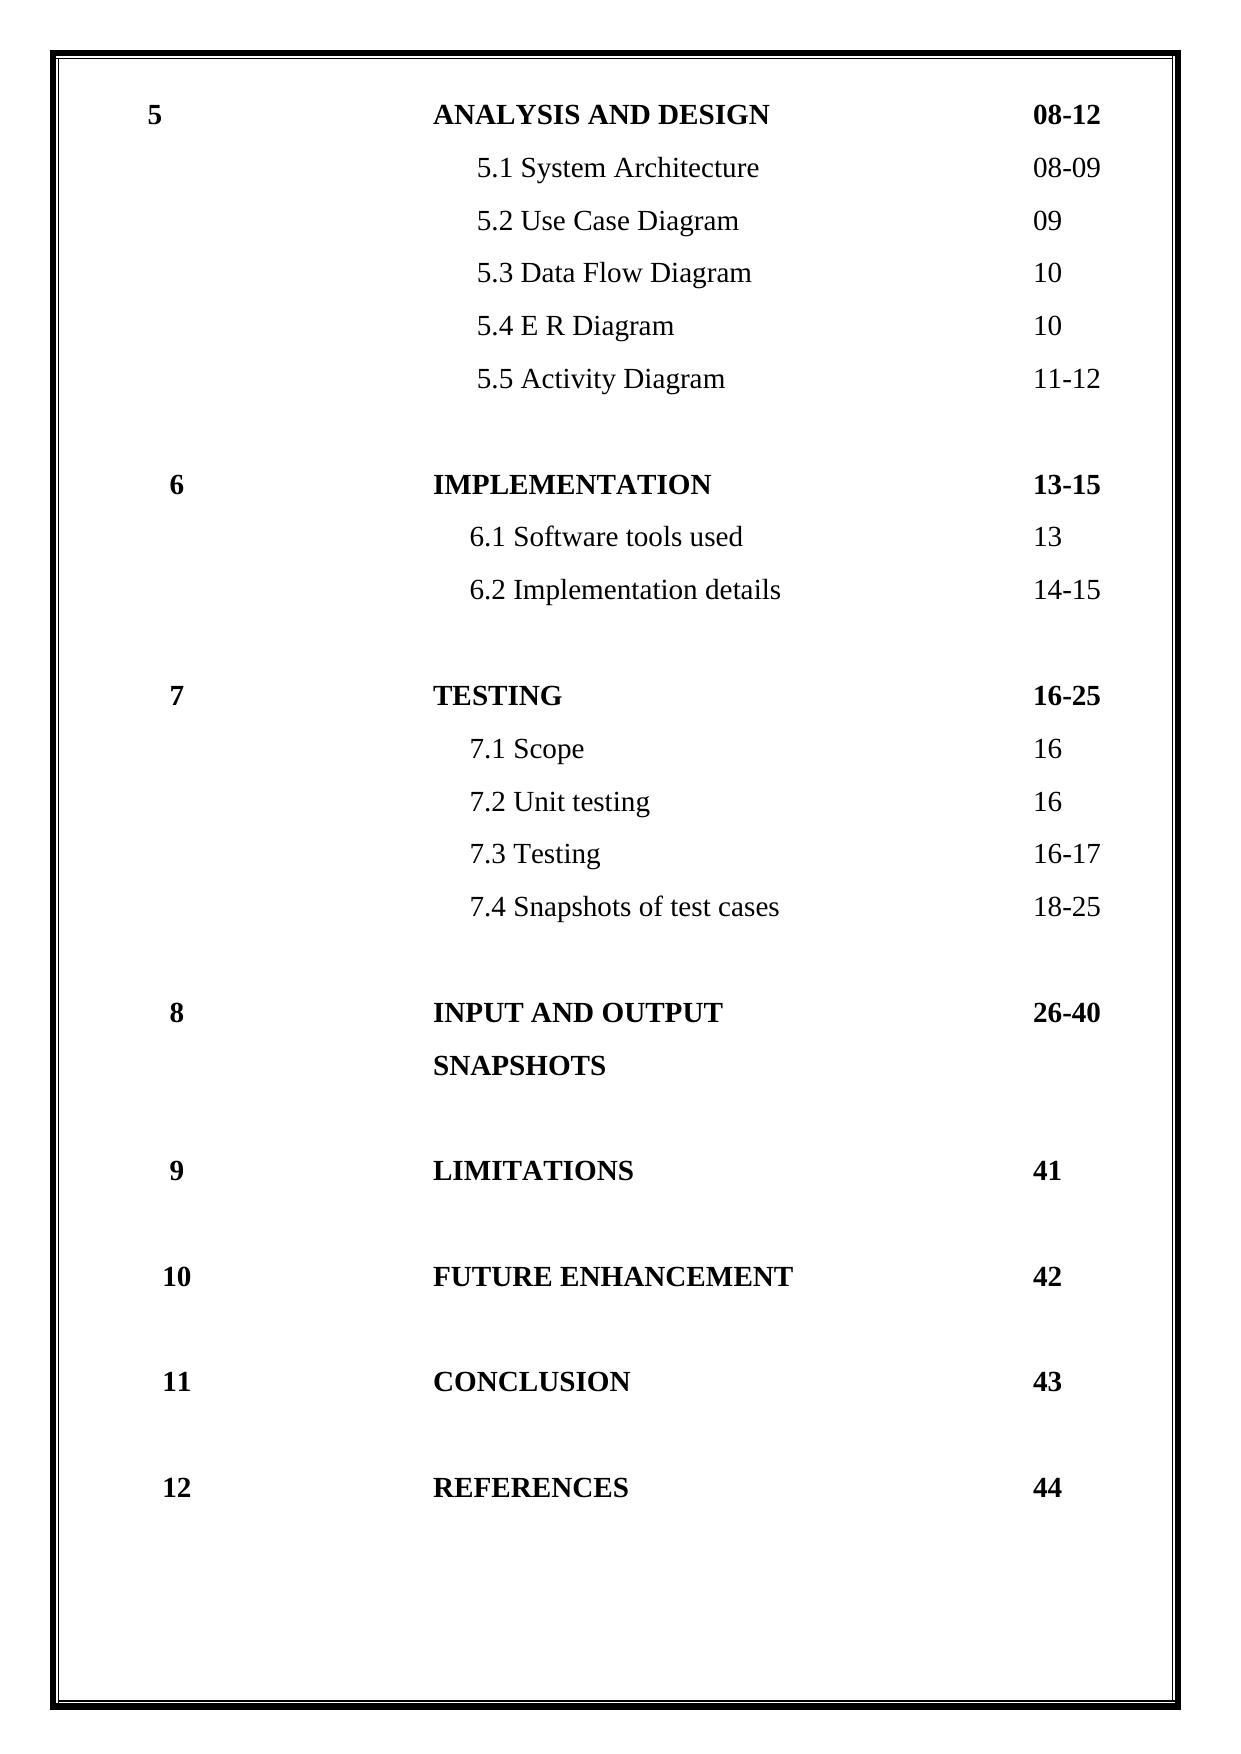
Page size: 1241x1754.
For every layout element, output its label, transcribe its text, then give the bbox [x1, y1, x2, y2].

text 7.2 Unit testing 16 [358, 784, 1172, 817]
text 5.4 E R Diagram 10 [358, 308, 1172, 342]
text 11 CONCLUSION 43 [133, 1364, 1172, 1398]
text 10 FUTURE ENHANCEMENT 42 [133, 1259, 1172, 1292]
text SNAPSHOTS [358, 1048, 1172, 1081]
text 7.4 Snapshots of test cases 18-25 [433, 889, 1172, 923]
text 6 IMPLEMENTATION 13-15 [133, 467, 1172, 500]
text 7 TESTING 16-25 [133, 678, 1172, 712]
text 12 REFERENCES 44 [133, 1470, 1172, 1504]
text 7.3 Testing 16-17 [358, 836, 1172, 870]
text 5.1 System Architecture 08-09 [433, 150, 1172, 183]
text 8 INPUT AND OUTPUT 26-40 [133, 995, 1172, 1028]
text 6.2 Implementation details 14-15 [358, 572, 1172, 606]
text 5 ANALYSIS AND DESIGN 08-12 [133, 97, 1172, 131]
text 9 LIMITATIONS 41 [133, 1153, 1172, 1187]
text 5.3 Data Flow Diagram 10 [358, 256, 1172, 289]
text 7.1 Scope 16 [358, 731, 1172, 764]
text 5.2 Use Case Diagram 09 [433, 203, 1172, 236]
text 5.5 Activity Diagram 11-12 [358, 361, 1172, 395]
text 6.1 Software tools used 13 [433, 519, 1172, 553]
